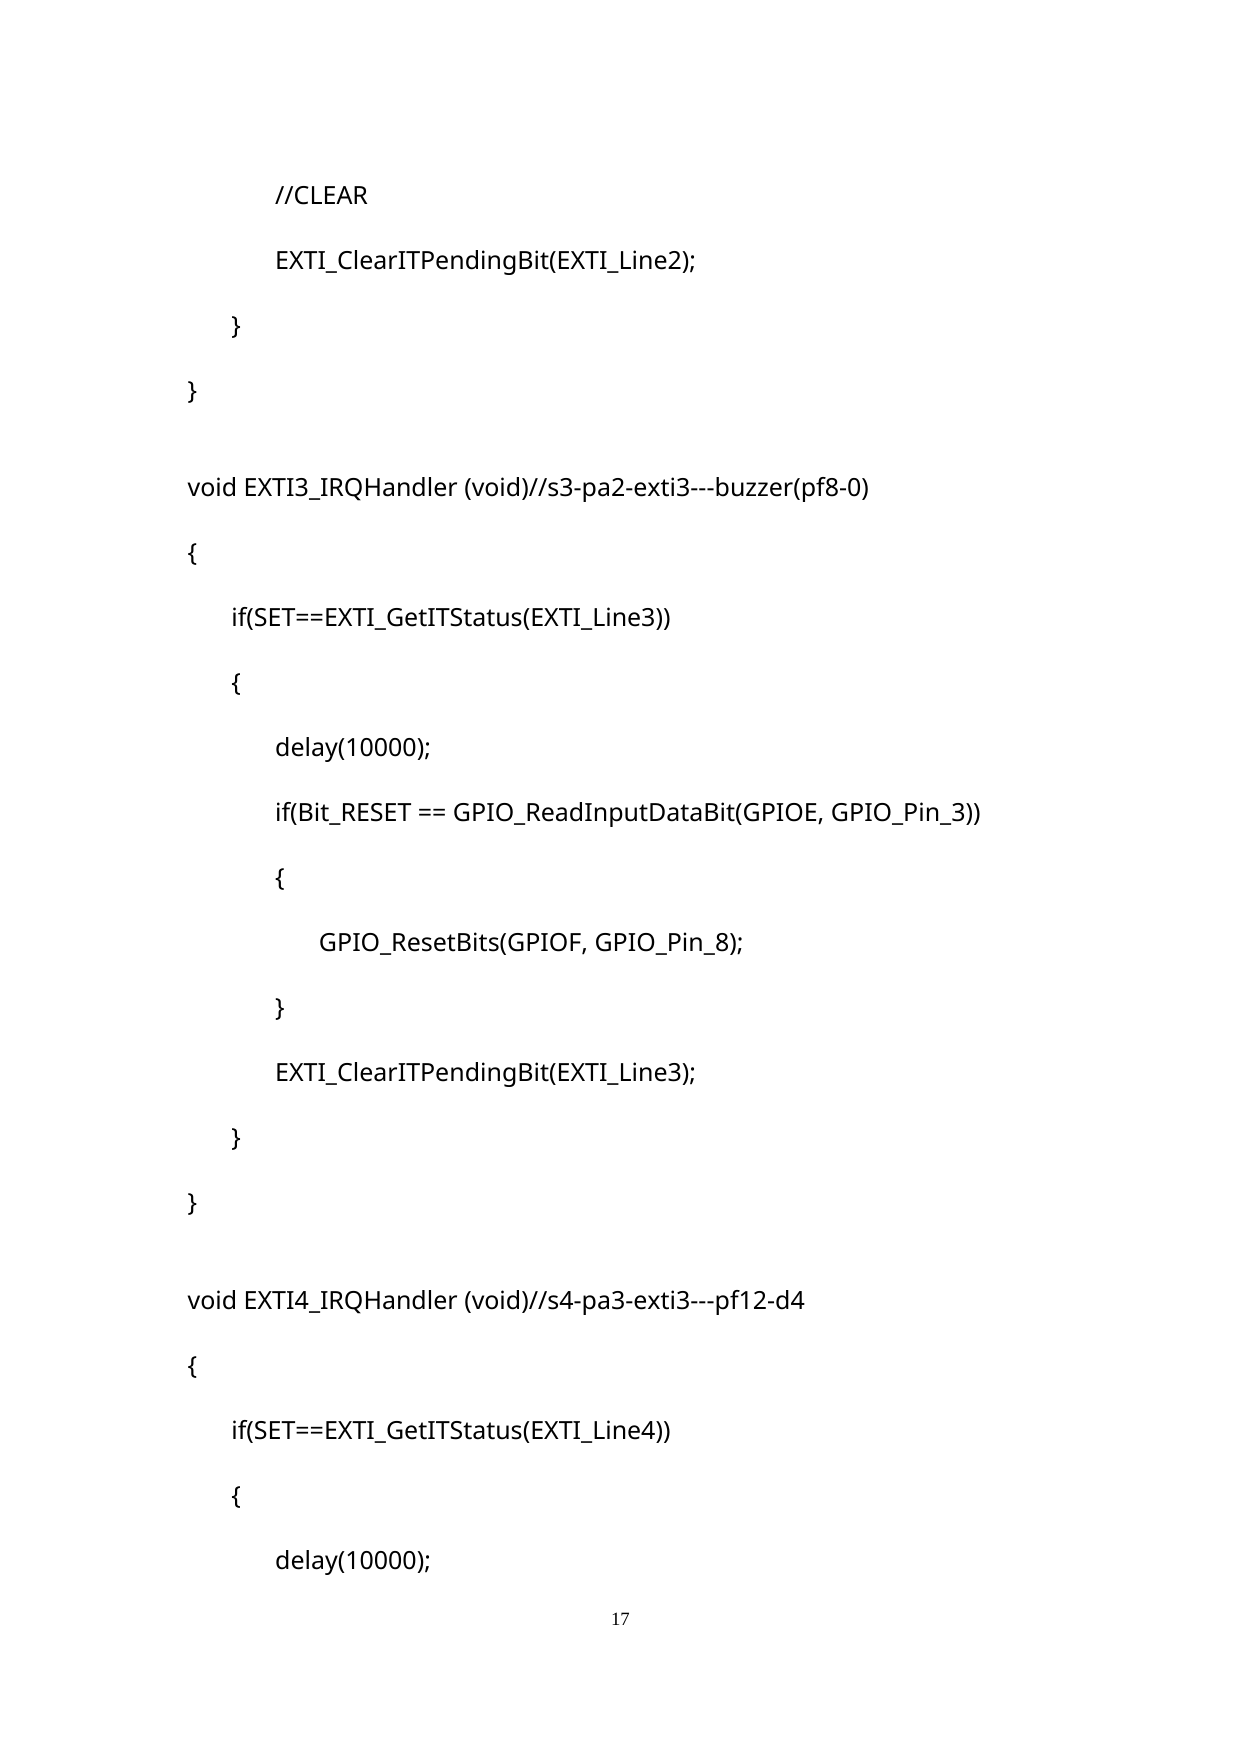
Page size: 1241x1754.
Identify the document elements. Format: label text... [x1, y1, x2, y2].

text { [187, 1462, 1053, 1527]
text void EXTI4_IRQHandler (void)//s4-pa3-exti3---pf12-d4 [187, 1267, 1053, 1332]
text EXTI_ClearITPendingBit(EXTI_Line2); [187, 227, 1053, 292]
text } [187, 1104, 1053, 1169]
text } [187, 357, 1053, 422]
text if(Bit_RESET == GPIO_ReadInputDataBit(GPIOE, GPIO_Pin_3)) [187, 779, 1053, 844]
text } [187, 974, 1053, 1039]
text { [187, 844, 1053, 909]
text if(SET==EXTI_GetITStatus(EXTI_Line3)) [187, 584, 1053, 649]
text if(SET==EXTI_GetITStatus(EXTI_Line4)) [187, 1397, 1053, 1462]
text EXTI_ClearITPendingBit(EXTI_Line3); [187, 1039, 1053, 1104]
text GPIO_ResetBits(GPIOF, GPIO_Pin_8); [187, 909, 1053, 974]
text void EXTI3_IRQHandler (void)//s3-pa2-exti3---buzzer(pf8-0) [187, 454, 1053, 519]
text { [187, 519, 1053, 584]
text { [187, 1332, 1053, 1397]
text { [187, 649, 1053, 714]
text } [187, 1169, 1053, 1234]
text delay(10000); [187, 1527, 1053, 1592]
text //CLEAR [187, 162, 1053, 227]
text delay(10000); [187, 714, 1053, 779]
text } [187, 292, 1053, 357]
